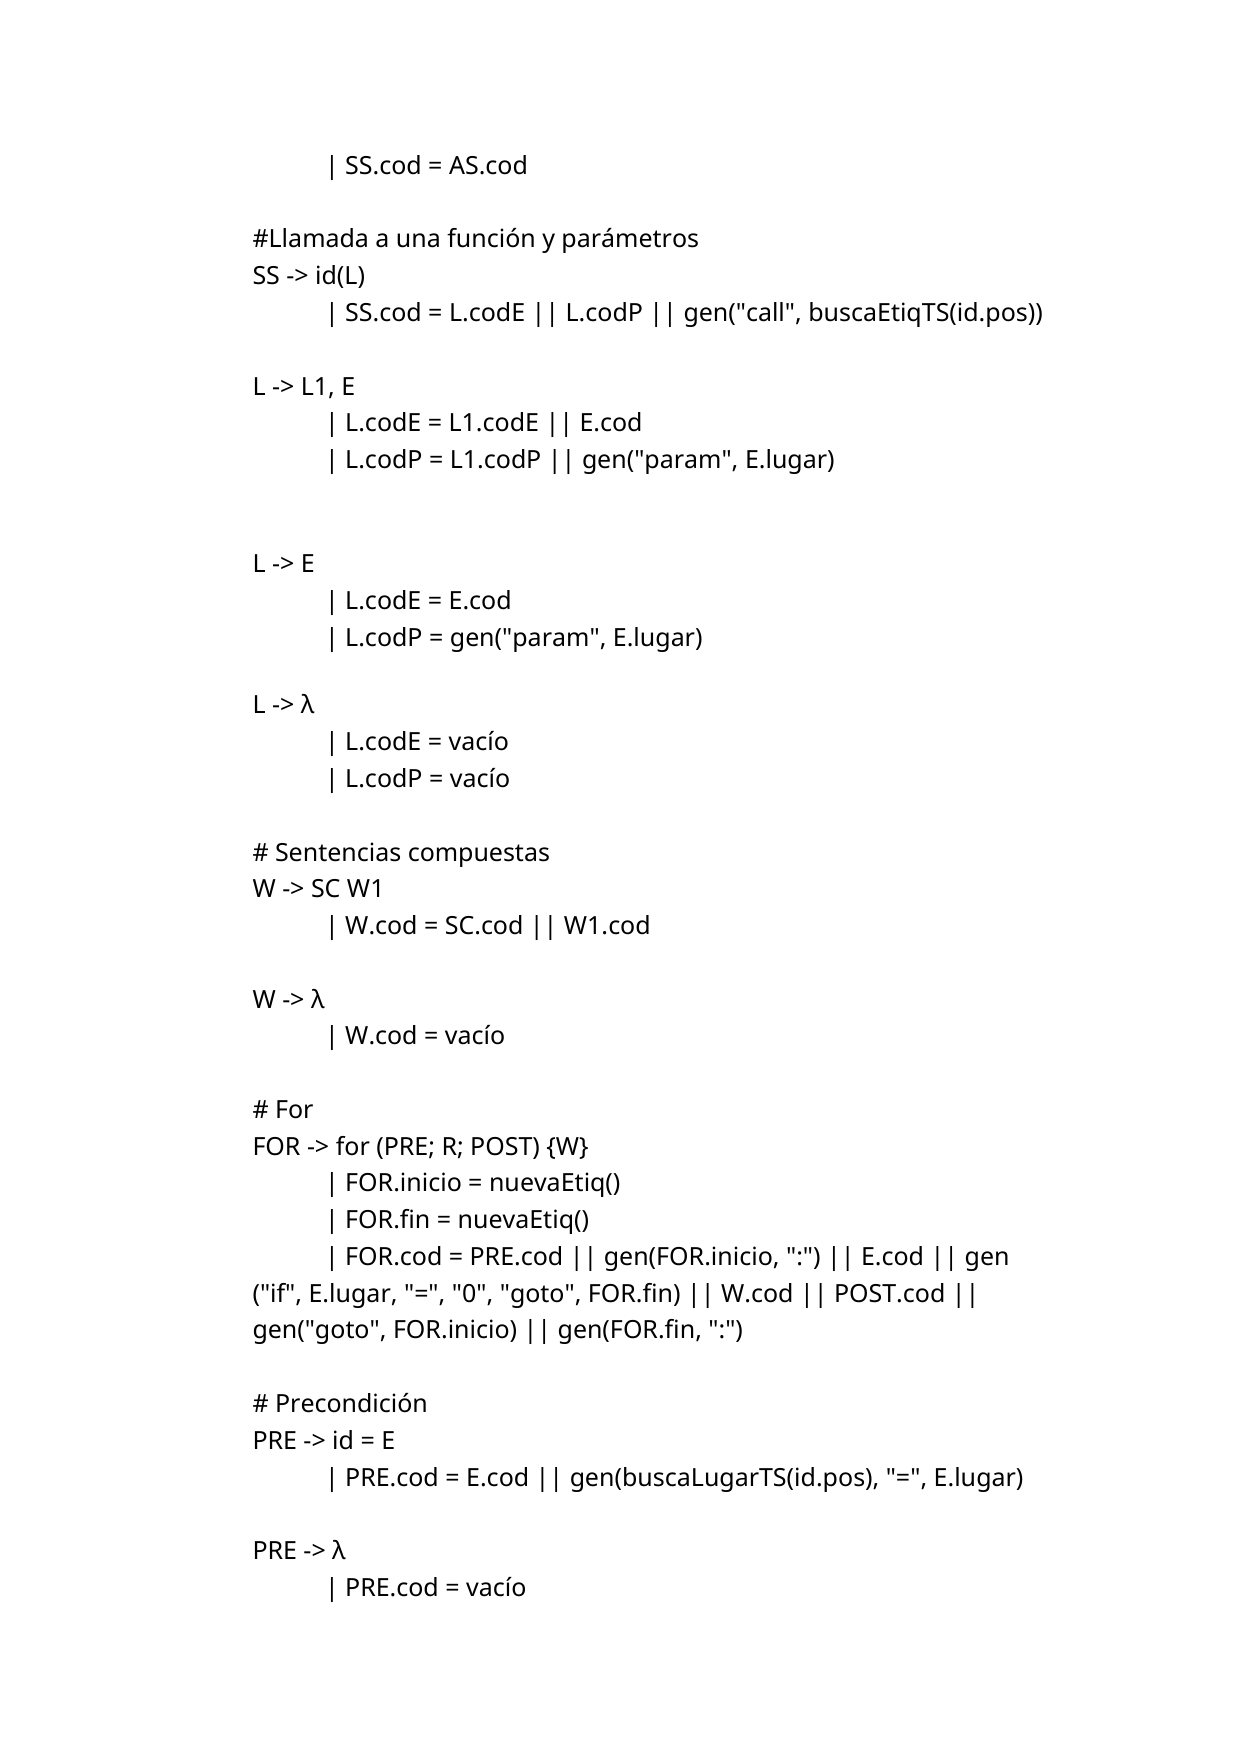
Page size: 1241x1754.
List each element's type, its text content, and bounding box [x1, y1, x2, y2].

list | L.codE = vacío [252, 724, 1063, 758]
list | FOR.fin = nuevaEtiq() [252, 1202, 1063, 1236]
list W -> λ [252, 981, 1063, 1015]
list SS -> id(L) [252, 258, 1063, 292]
list | FOR.inicio = nuevaEtiq() [252, 1165, 1063, 1199]
list | W.cod = SC.cod || W1.cod [252, 908, 1063, 942]
list # For [252, 1092, 1063, 1126]
list | PRE.cod = E.cod || gen(buscaLugarTS(id.pos), "=", E.lugar) [252, 1459, 1063, 1493]
list | L.codE = L1.codE || E.cod [252, 405, 1063, 439]
list | FOR.cod = PRE.cod || gen(FOR.inicio, ":") || E.cod || gen ("if", E.lugar, "=", "0", "goto", FOR.fin) || W.cod || POST.cod || gen("goto", FOR.inicio) || gen(FOR.fin, ":") [252, 1239, 1063, 1346]
list | L.codP = L1.codP || gen("param", E.lugar) [252, 442, 1063, 476]
list | SS.cod = AS.cod [252, 148, 1063, 182]
list L -> L1, E [252, 368, 1063, 402]
list | L.codP = gen("param", E.lugar) [252, 619, 1063, 654]
list | W.cod = vacío [252, 1018, 1063, 1052]
list | SS.cod = L.codE || L.codP || gen("call", buscaEtiqTS(id.pos)) [252, 295, 1063, 329]
list PRE -> id = E [252, 1422, 1063, 1457]
list #Llamada a una función y parámetros [252, 221, 1063, 255]
list | PRE.cod = vacío [252, 1569, 1063, 1604]
list FOR -> for (PRE; R; POST) {W} [252, 1128, 1063, 1162]
list L -> E [252, 546, 1063, 580]
list W -> SC W1 [252, 871, 1063, 905]
list # Precondición [252, 1386, 1063, 1420]
list # Sentencias compuestas [252, 834, 1063, 868]
list | L.codE = E.cod [252, 583, 1063, 617]
list L -> λ [252, 687, 1063, 721]
list PRE -> λ [252, 1533, 1063, 1567]
list | L.codP = vacío [252, 761, 1063, 795]
